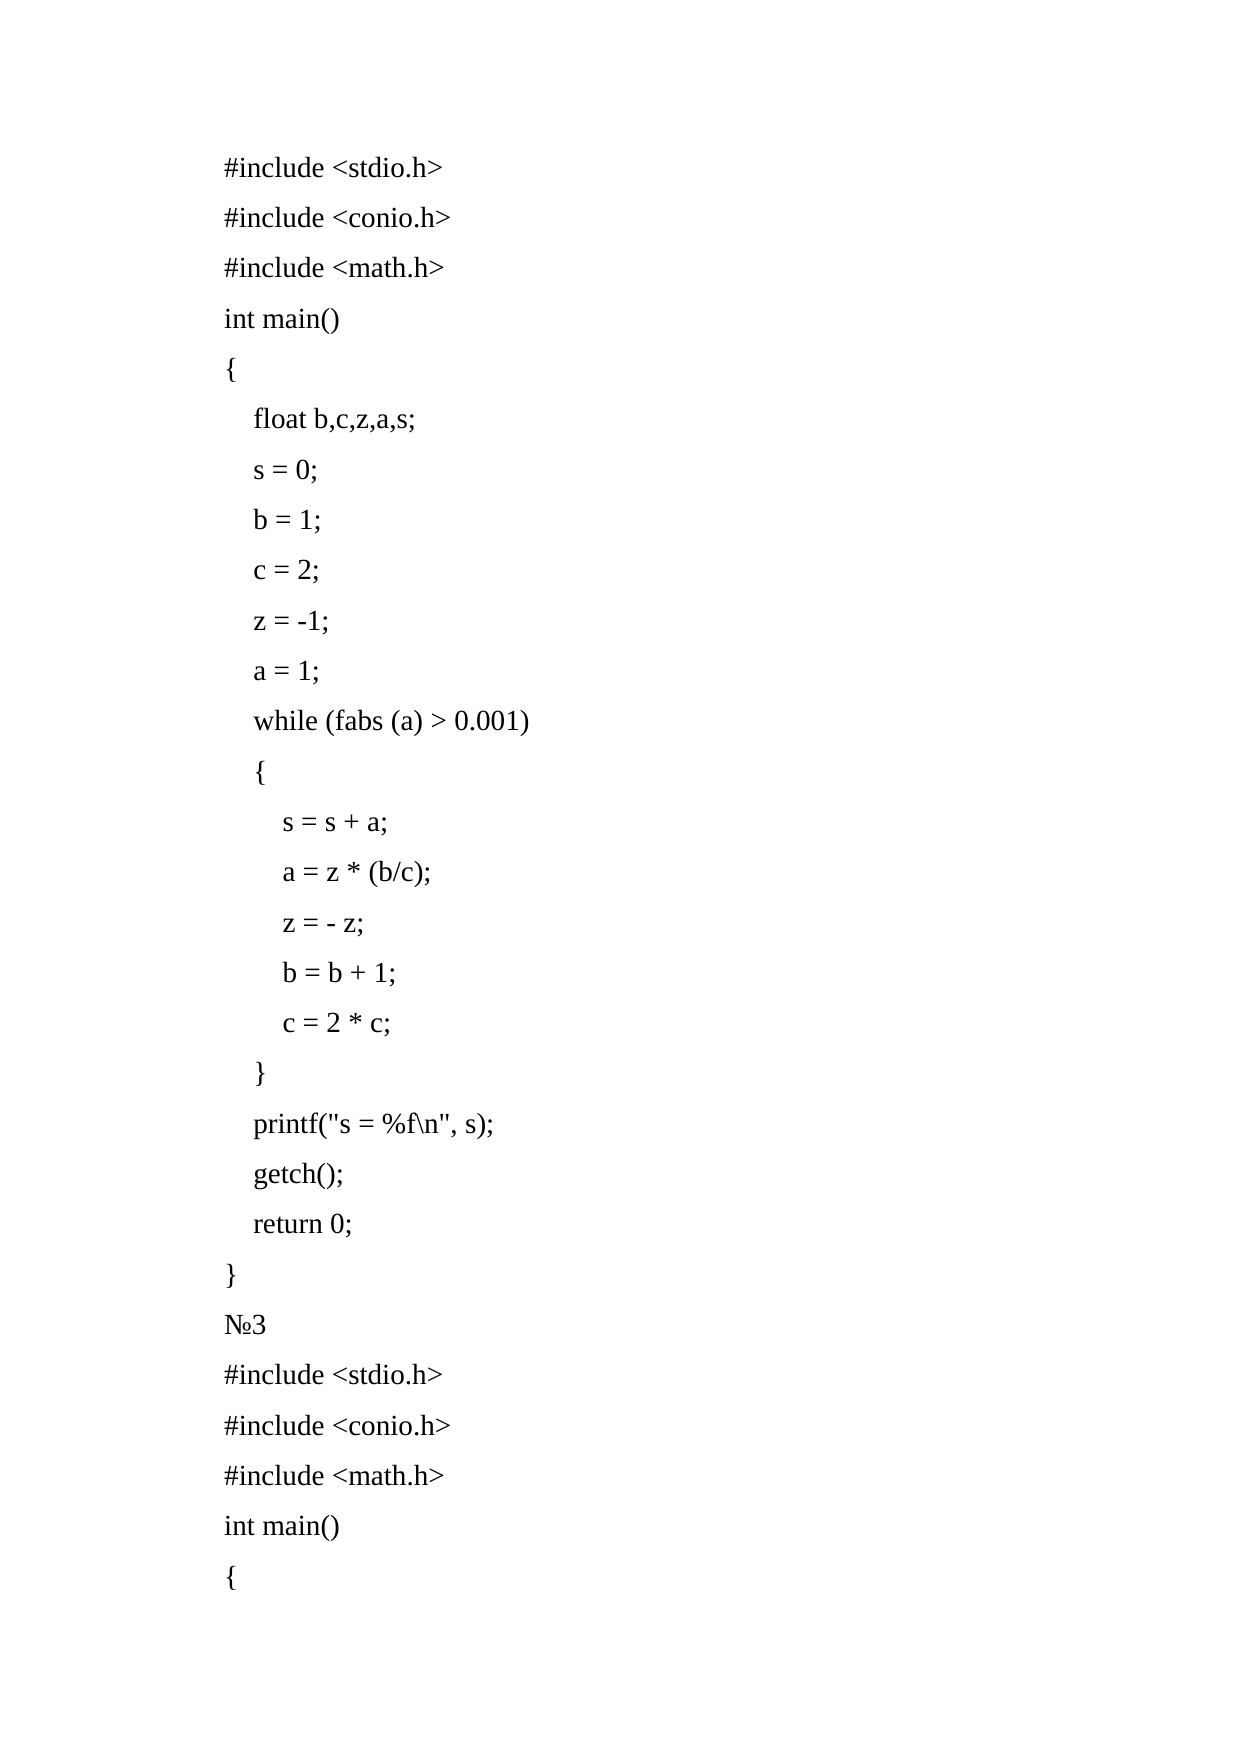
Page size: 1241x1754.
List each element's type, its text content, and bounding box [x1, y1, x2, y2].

text return 0; [150, 1207, 1090, 1240]
text #include <math.h> [150, 251, 1090, 284]
text getch(); [150, 1156, 1090, 1190]
text a = 1; [150, 653, 1090, 687]
text b = b + 1; [150, 955, 1090, 988]
text z = -1; [150, 603, 1090, 636]
text float b,c,z,a,s; [150, 402, 1090, 435]
text s = 0; [150, 452, 1090, 485]
text #include <math.h> [150, 1458, 1090, 1492]
text b = 1; [150, 502, 1090, 536]
text { [150, 1559, 1090, 1592]
text { [150, 351, 1090, 385]
text } [150, 1056, 1090, 1089]
text №3 [150, 1307, 1090, 1341]
text s = s + a; [150, 804, 1090, 838]
text #include <stdio.h> [150, 150, 1090, 183]
text #include <conio.h> [150, 1408, 1090, 1441]
text } [150, 1257, 1090, 1290]
text #include <conio.h> [150, 200, 1090, 234]
text { [150, 754, 1090, 787]
text c = 2; [150, 552, 1090, 586]
text c = 2 * c; [150, 1005, 1090, 1039]
text printf("s = %f\n", s); [150, 1106, 1090, 1139]
text while (fabs (a) > 0.001) [150, 703, 1090, 737]
text z = - z; [150, 905, 1090, 938]
text int main() [150, 1508, 1090, 1542]
text a = z * (b/c); [150, 854, 1090, 888]
text #include <stdio.h> [150, 1357, 1090, 1391]
text int main() [150, 301, 1090, 334]
